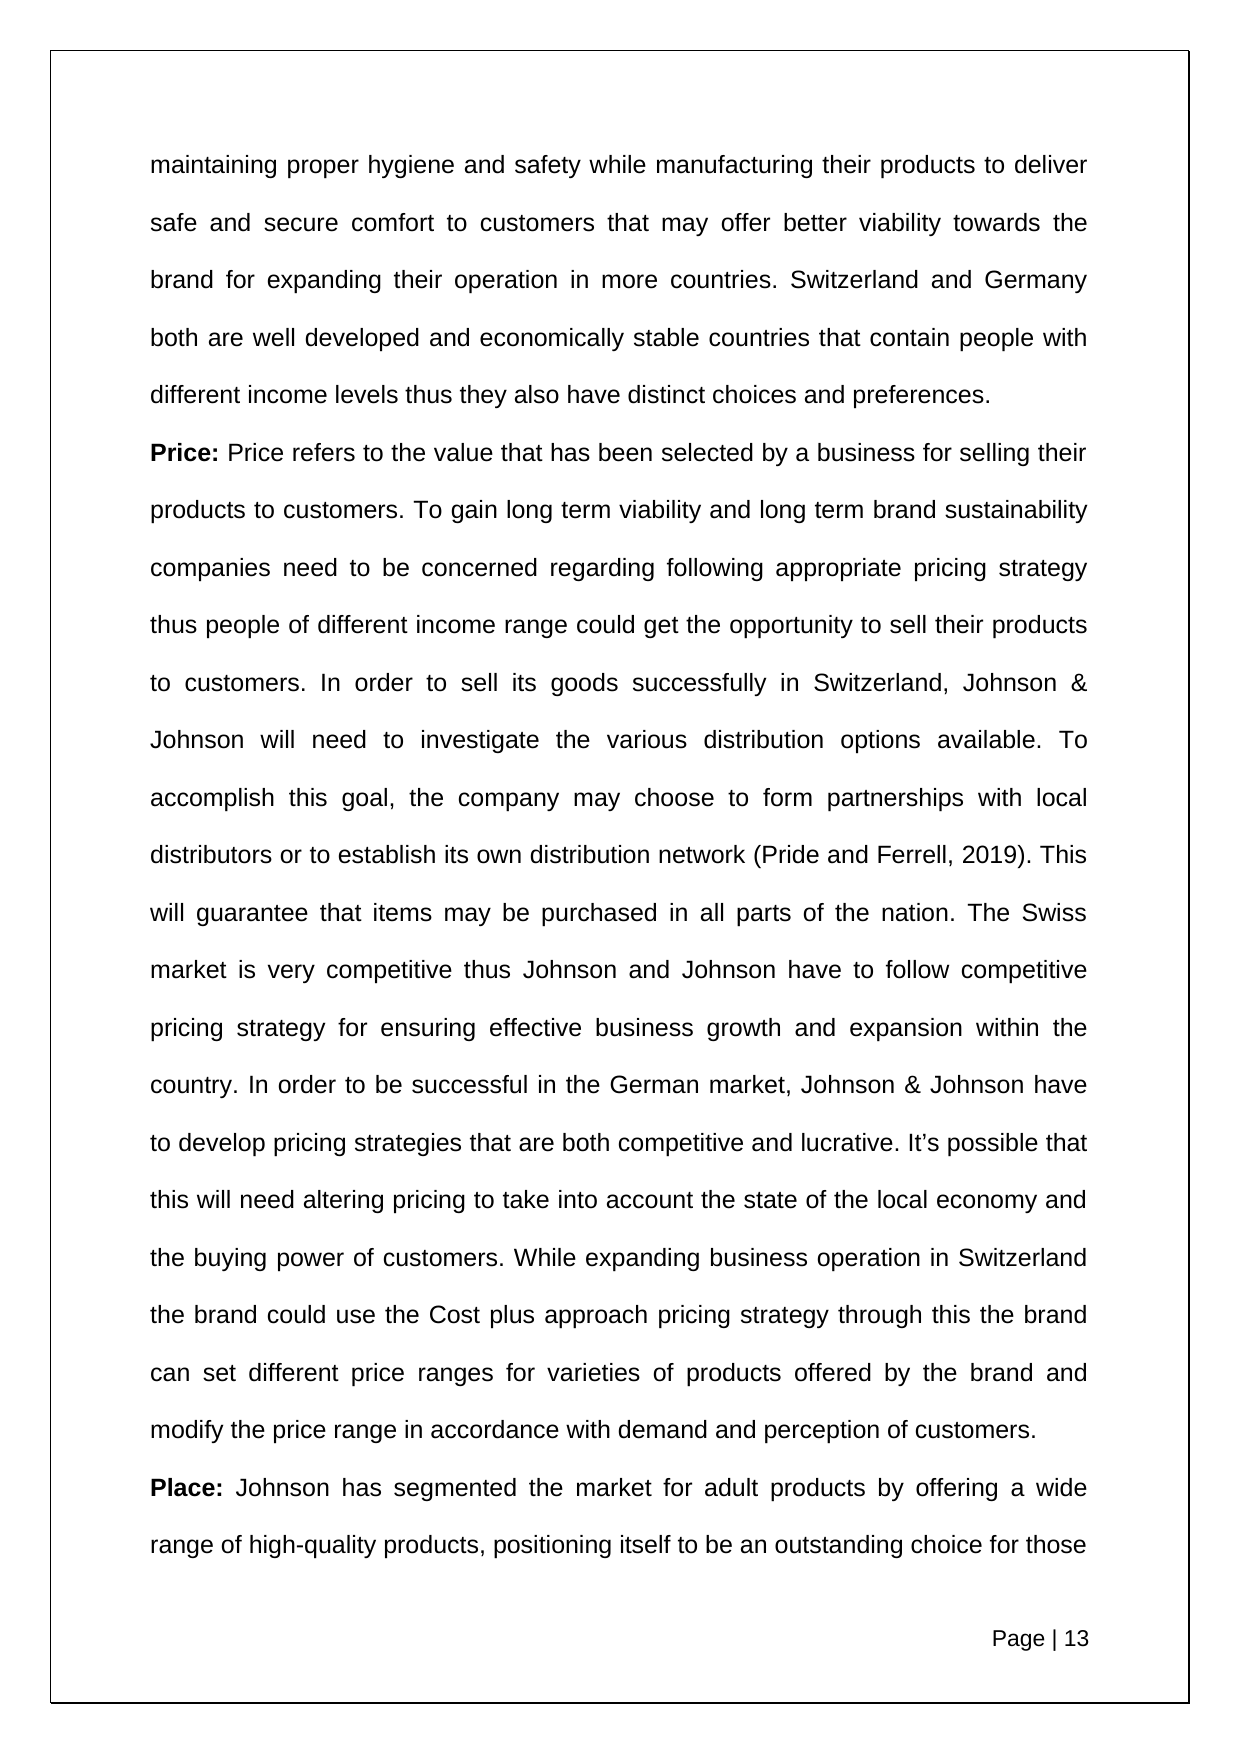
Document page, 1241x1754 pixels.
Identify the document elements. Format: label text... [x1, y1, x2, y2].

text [150, 150, 1089, 409]
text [150, 1472, 1089, 1559]
text Price: Price refers to the value that has been selected by a business for selling their products to customers. To gain long term viability and long term brand sustainability companies need to be concerned regarding following appropriate pricing strategy thus people of different income range could get the opportunity to sell their products to customers. In order to sell its goods successfully in Switzerland, Johnson & Johnson will need to investigate the various distribution options available. To accomplish this goal, the company may choose to form partnerships with local distributors or to establish its own distribution network (Pride and Ferrell, 2019). This will guarantee that items may be purchased in all parts of the nation. The Swiss market is very competitive thus Johnson and Johnson have to follow competitive pricing strategy for ensuring effective business growth and expansion within the country. In order to be successful in the German market, Johnson & Johnson have to develop pricing strategies that are both competitive and lucrative. It’s possible that this will need altering pricing to take into account the state of the local economy and the buying power of customers. While expanding business operation in Switzerland the brand could use the Cost plus approach pricing strategy through this the brand can set different price ranges for varieties of products offered by the brand and modify the price range in accordance with demand and perception of customers. [150, 437, 1089, 1444]
